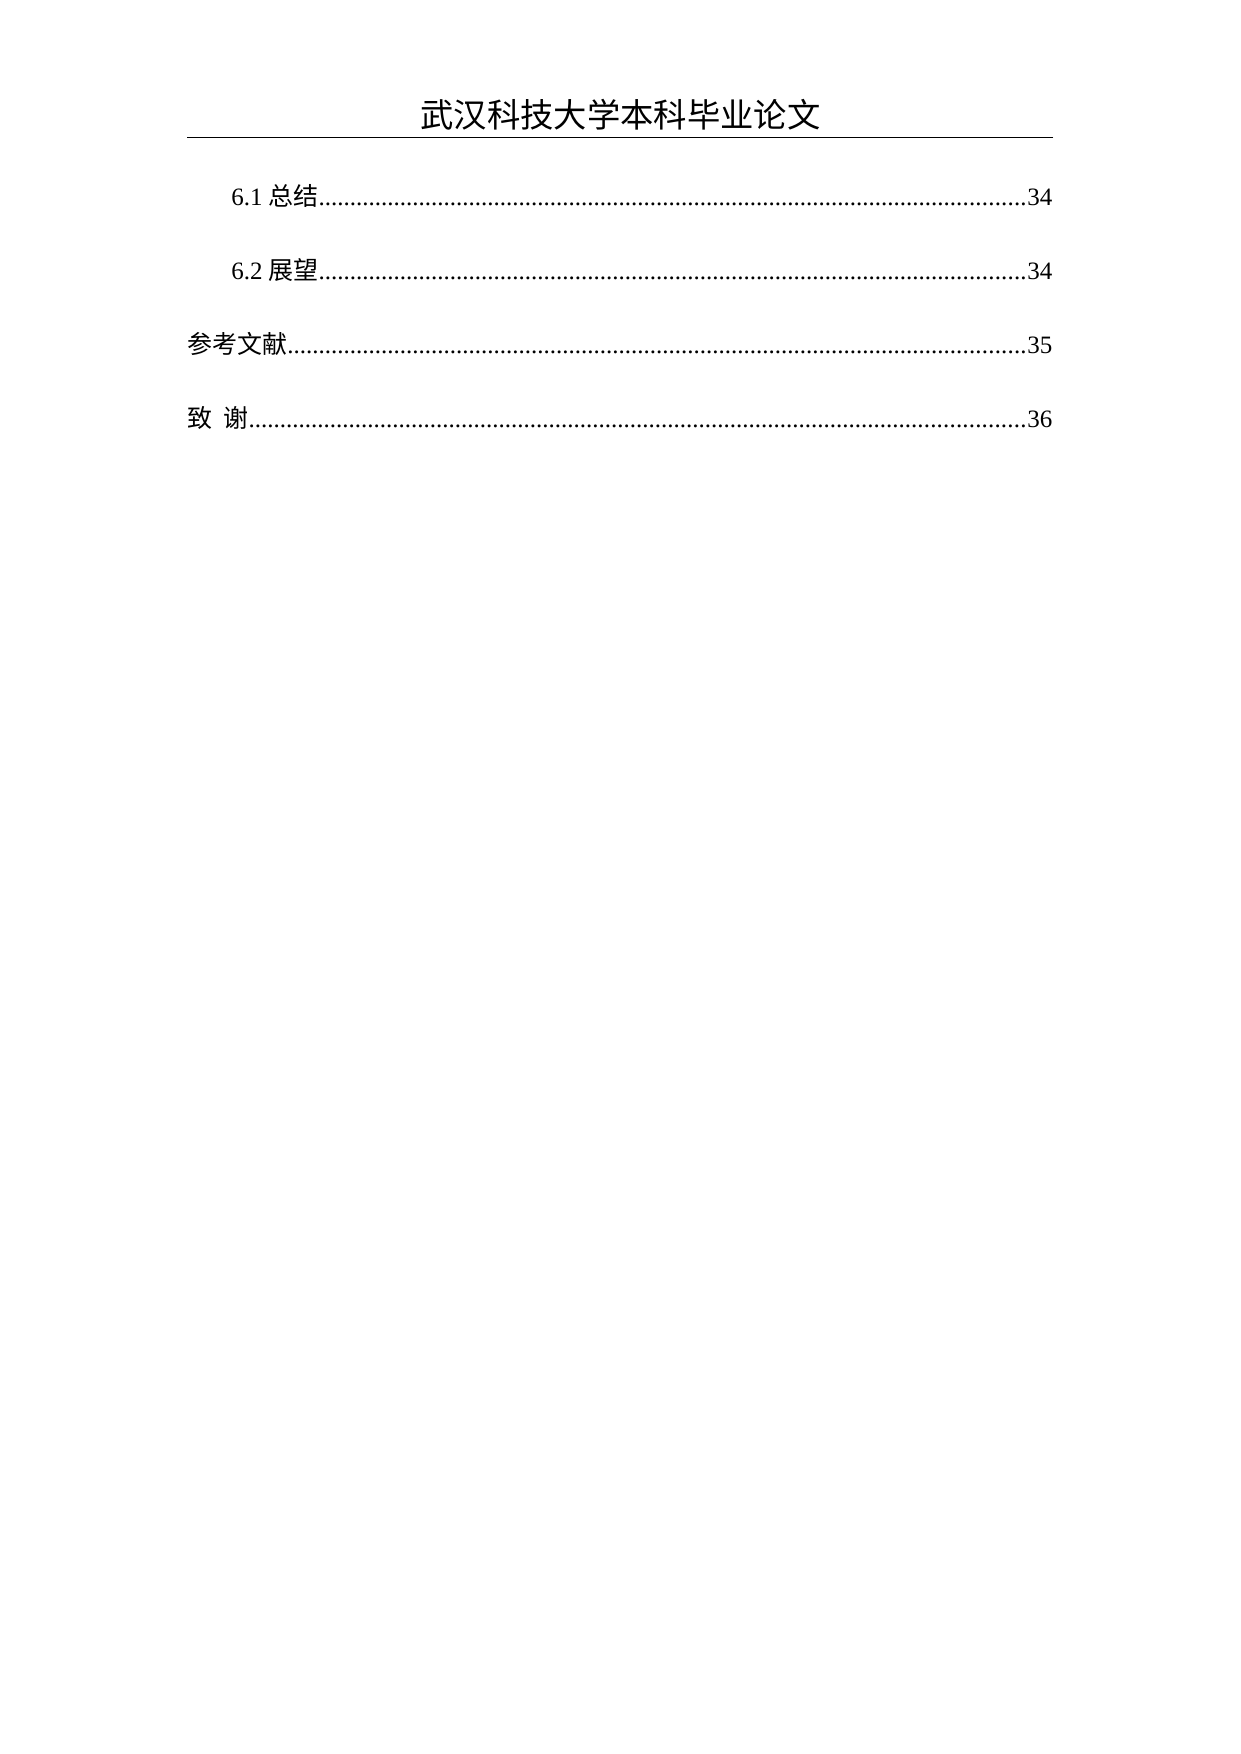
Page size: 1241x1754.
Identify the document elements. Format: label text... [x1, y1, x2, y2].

text 6.1 总结 34 [231, 162, 1053, 227]
text 6.2 展望 34 [231, 236, 1053, 301]
text 参考文献 35 [187, 310, 1053, 375]
text 致 谢 36 [187, 384, 1053, 449]
